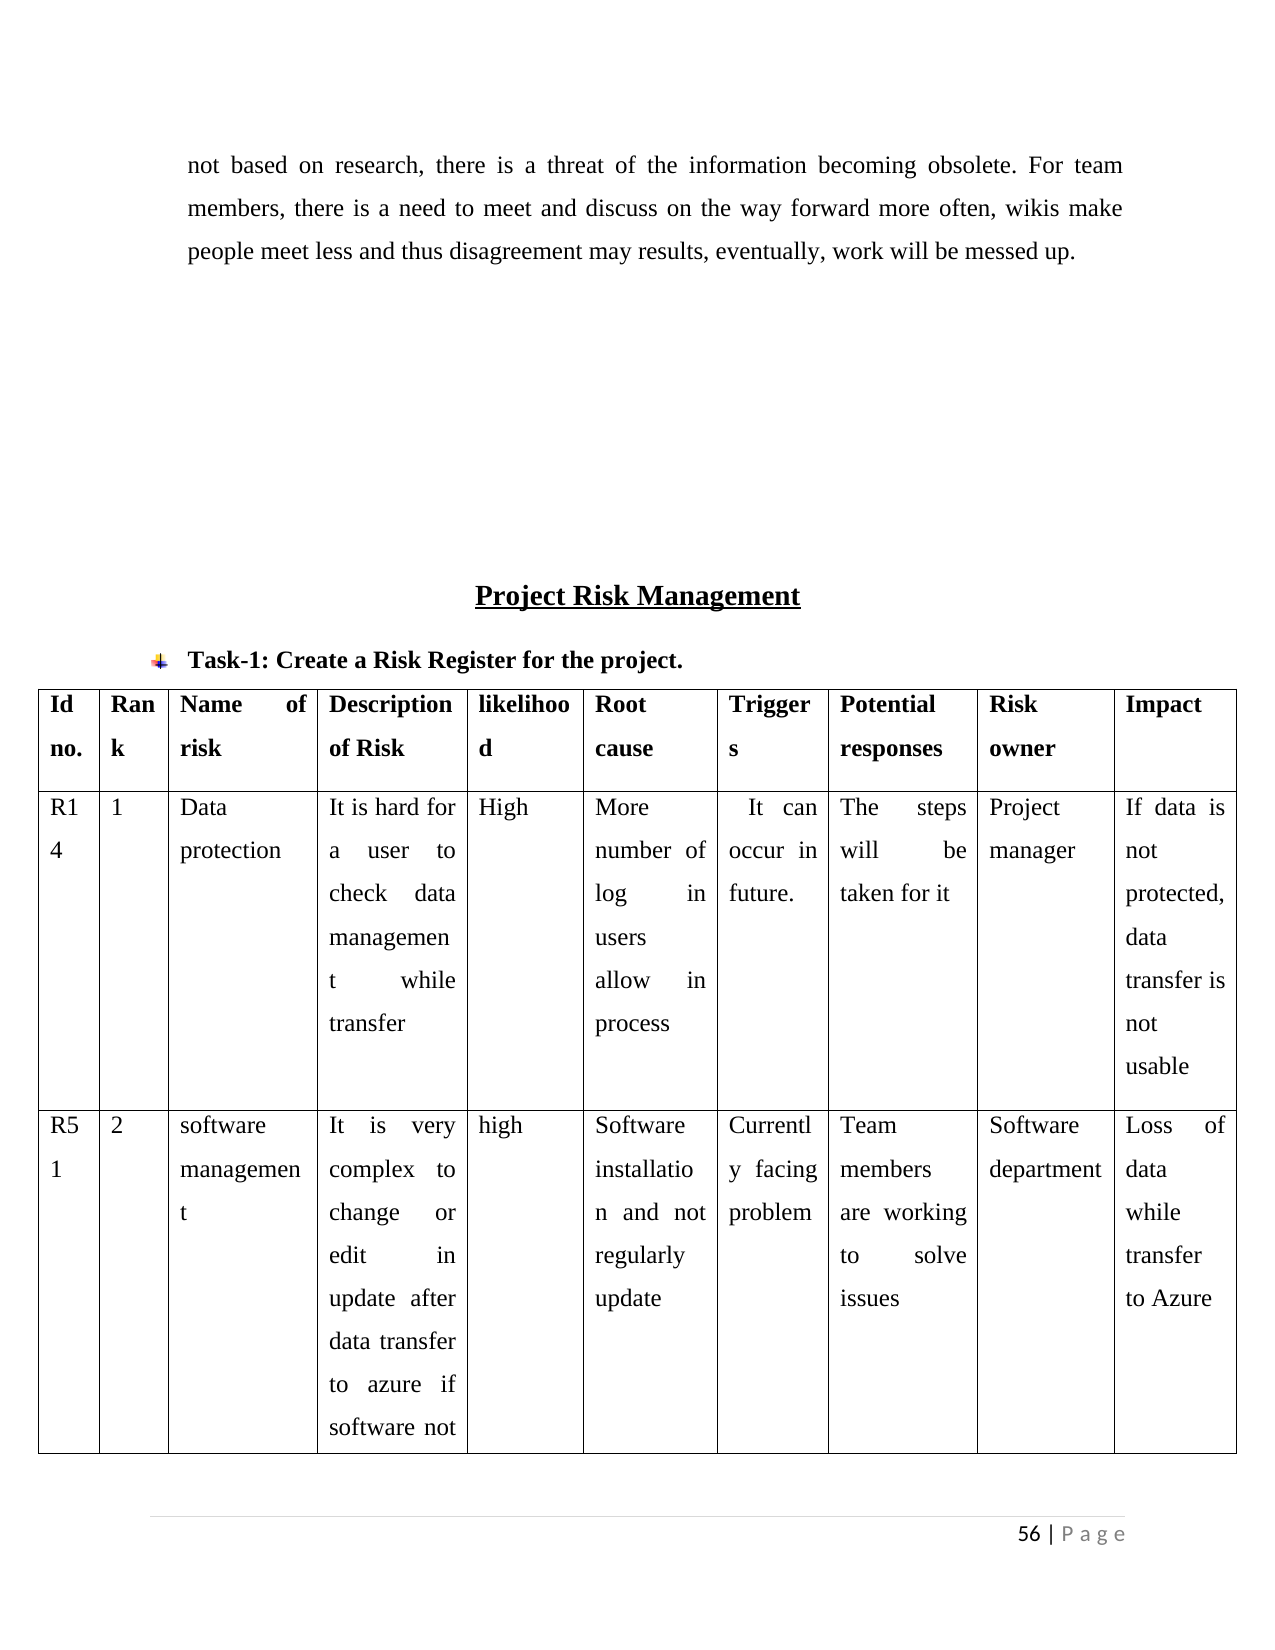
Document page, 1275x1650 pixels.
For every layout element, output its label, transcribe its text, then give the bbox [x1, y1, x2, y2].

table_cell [318, 1111, 467, 1452]
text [187, 150, 1125, 265]
table_header Root cause [584, 690, 717, 791]
table_header Name of risk [169, 690, 317, 791]
table_cell Project manager [978, 792, 1114, 1109]
table_cell If data is not protected, data transfer is not usable [1115, 792, 1236, 1109]
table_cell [1115, 1111, 1236, 1452]
table_header likelihood [468, 690, 583, 791]
table_header Triggers [718, 690, 828, 791]
table_header Rank [100, 690, 168, 791]
table_cell high [468, 1111, 583, 1452]
table_header Potential responses [829, 690, 977, 791]
table_cell R14 [39, 792, 99, 1109]
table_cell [829, 1111, 977, 1452]
table_cell It can occur in future. [718, 792, 828, 1109]
table_cell It is hard for a user to check data management while transfer [318, 792, 467, 1109]
table_cell The steps will be taken for it [829, 792, 977, 1109]
table_header Description of Risk [318, 690, 467, 791]
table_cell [718, 1111, 828, 1452]
table_cell 2 [100, 1111, 168, 1452]
table_cell 1 [100, 792, 168, 1109]
list Task-1: Create a Risk Register for the project. [150, 645, 1125, 674]
table_cell High [468, 792, 583, 1109]
table_header Impact [1115, 690, 1236, 791]
table_cell R51 [39, 1111, 99, 1452]
table_cell Data protection [169, 792, 317, 1109]
table_cell More number of log in users allow in process [584, 792, 717, 1109]
table_header Risk owner [978, 690, 1114, 791]
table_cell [584, 1111, 717, 1452]
table_cell Software department [978, 1111, 1114, 1452]
text Project Risk Management [150, 578, 1125, 612]
table_header Id no. [39, 690, 99, 791]
table_cell software management [169, 1111, 317, 1452]
picture [151, 652, 168, 669]
